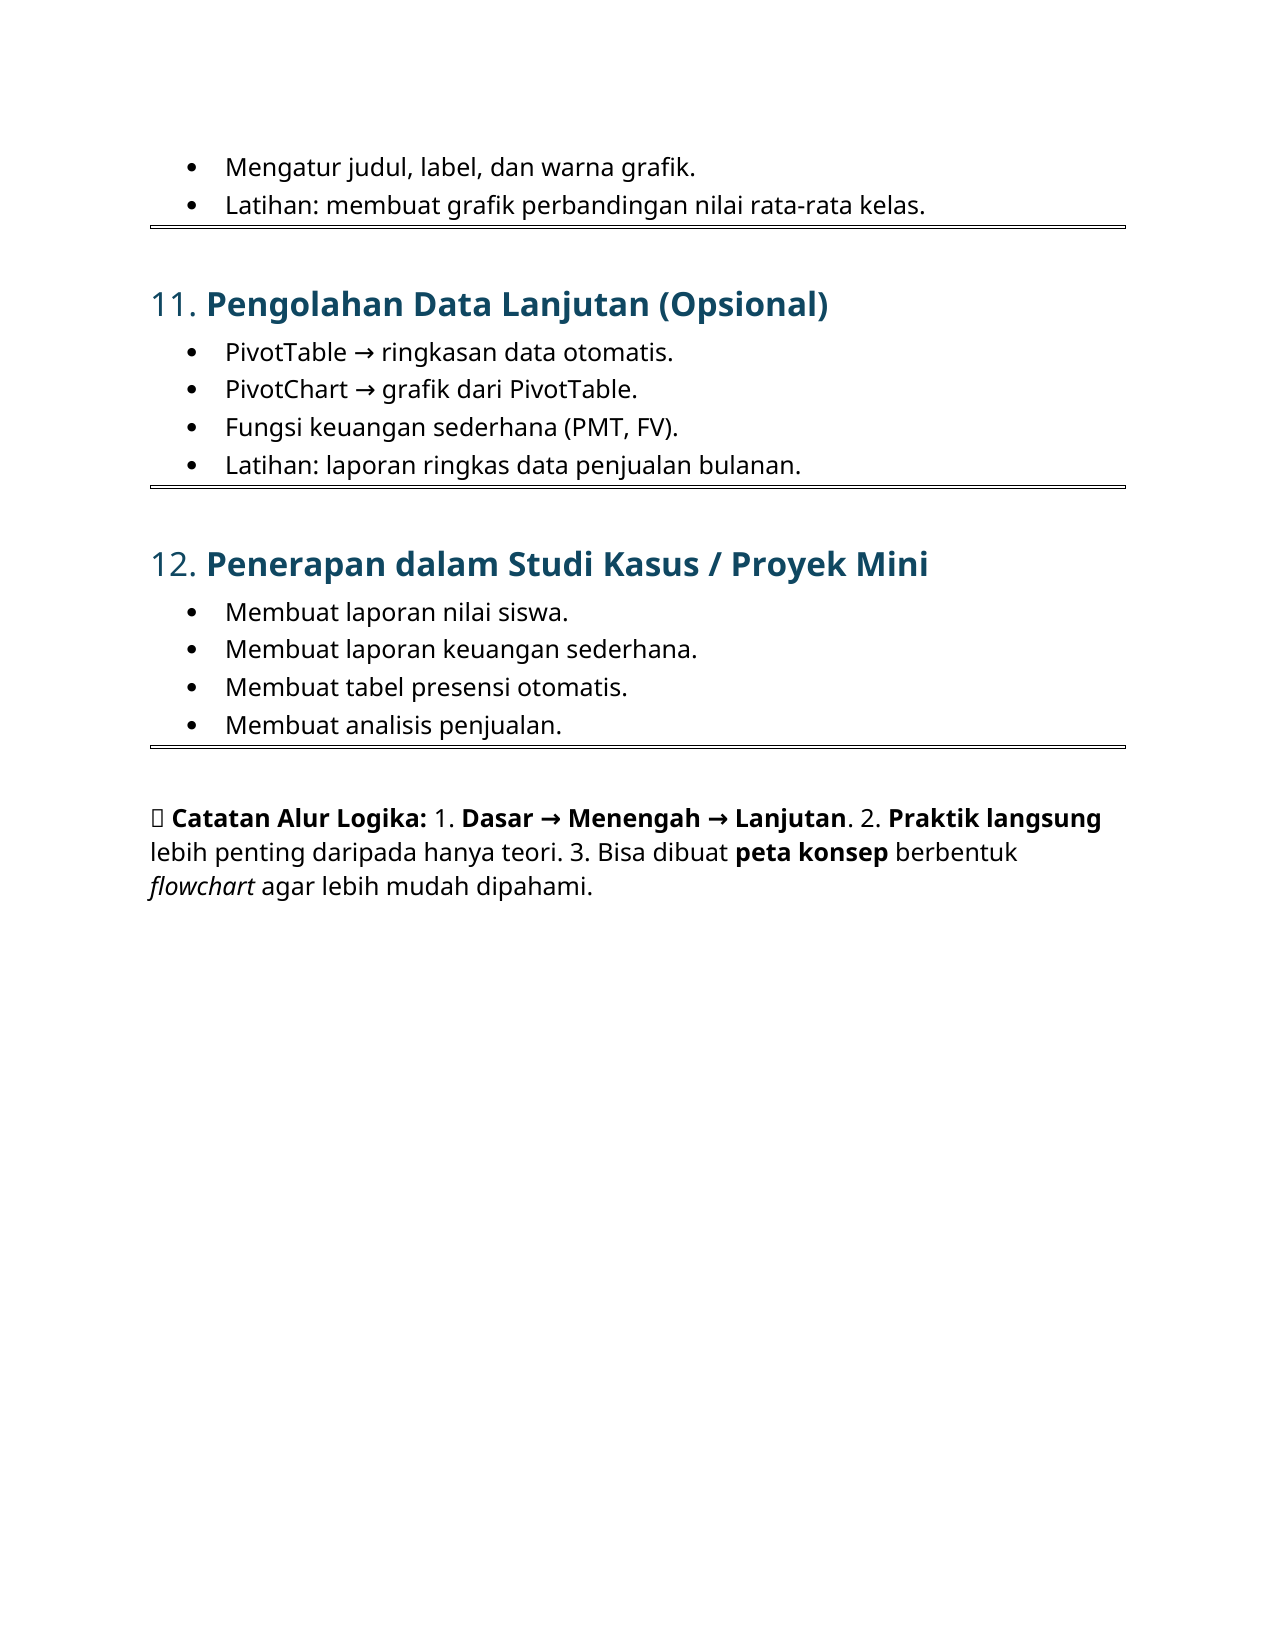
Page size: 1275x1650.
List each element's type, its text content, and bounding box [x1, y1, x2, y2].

subtitle 12. Penerapan dalam Studi Kasus / Proyek Mini [150, 540, 1125, 586]
list Membuat laporan keuangan sederhana. [187, 632, 1125, 666]
list PivotTable → ringkasan data otomatis. [187, 334, 1125, 368]
list PivotChart → grafik dari PivotTable. [187, 372, 1125, 406]
list Membuat tabel presensi otomatis. [187, 670, 1125, 704]
list Membuat analisis penjualan. [187, 708, 1125, 742]
list Fungsi keuangan sederhana (PMT, FV). [187, 410, 1125, 444]
text 📌 Catatan Alur Logika: 1. Dasar → Menengah → Lanjutan. 2. Praktik langsung lebih penting daripada hanya teori. 3. Bisa dibuat peta konsep berbentuk flowchart agar lebih mudah dipahami. [150, 800, 1125, 902]
list Mengatur judul, label, dan warna grafik. [187, 150, 1125, 184]
list Latihan: membuat grafik perbandingan nilai rata-rata kelas. [187, 188, 1125, 222]
list Latihan: laporan ringkas data penjualan bulanan. [187, 448, 1125, 482]
list Membuat laporan nilai siswa. [187, 594, 1125, 628]
subtitle 11. Pengolahan Data Lanjutan (Opsional) [150, 281, 1125, 326]
